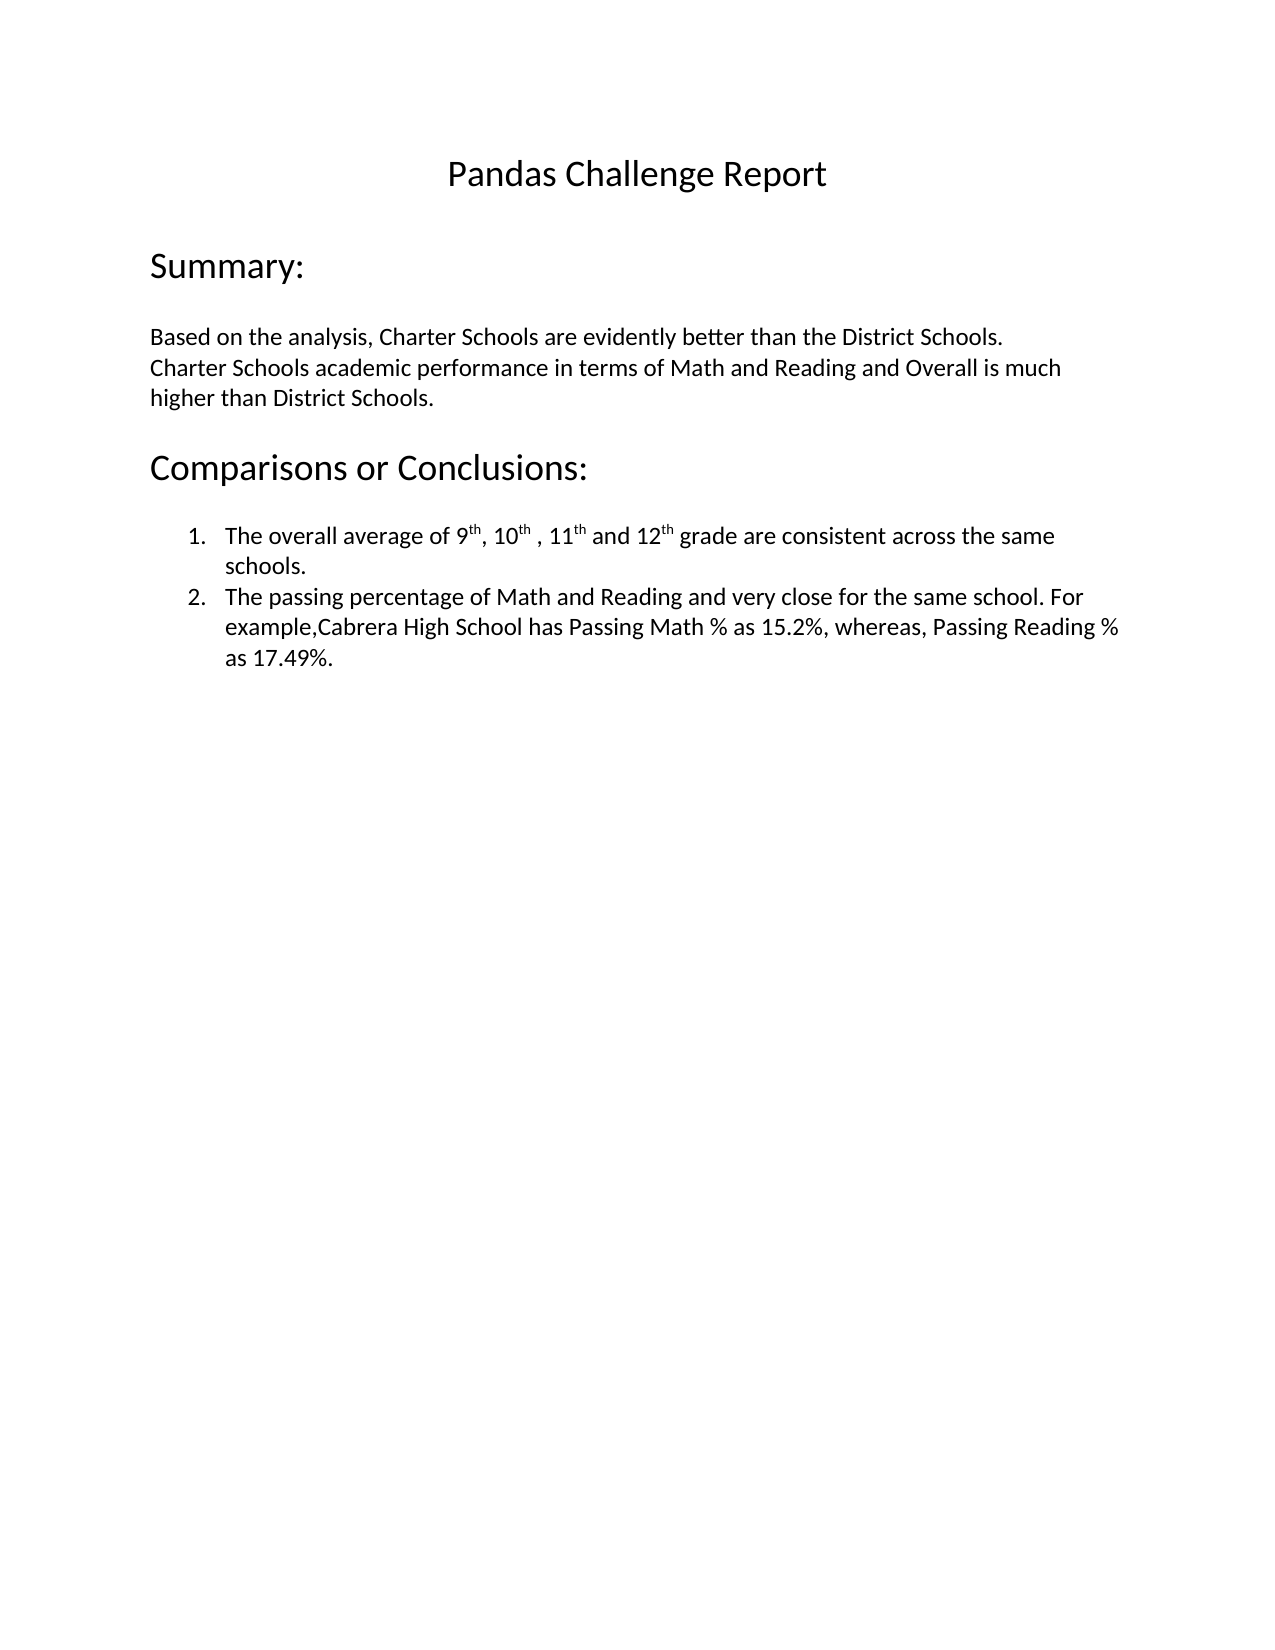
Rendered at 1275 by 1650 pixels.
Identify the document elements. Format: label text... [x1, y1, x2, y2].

list The overall average of 9th, 10th , 11th and 12th grade are consistent across the same schools. [187, 520, 1125, 581]
text Summary: [150, 242, 1125, 287]
list The passing percentage of Math and Reading and very close for the same school. For example,Cabrera High School has Passing Math % as 15.2%, whereas, Passing Reading % as 17.49%. [187, 581, 1125, 673]
text Comparisons or Conclusions: [150, 444, 1125, 489]
text Pandas Challenge Report [150, 150, 1125, 196]
text Based on the analysis, Charter Schools are evidently better than the District Schools. [150, 322, 1125, 352]
text Charter Schools academic performance in terms of Math and Reading and Overall is much higher than District Schools. [150, 352, 1125, 413]
